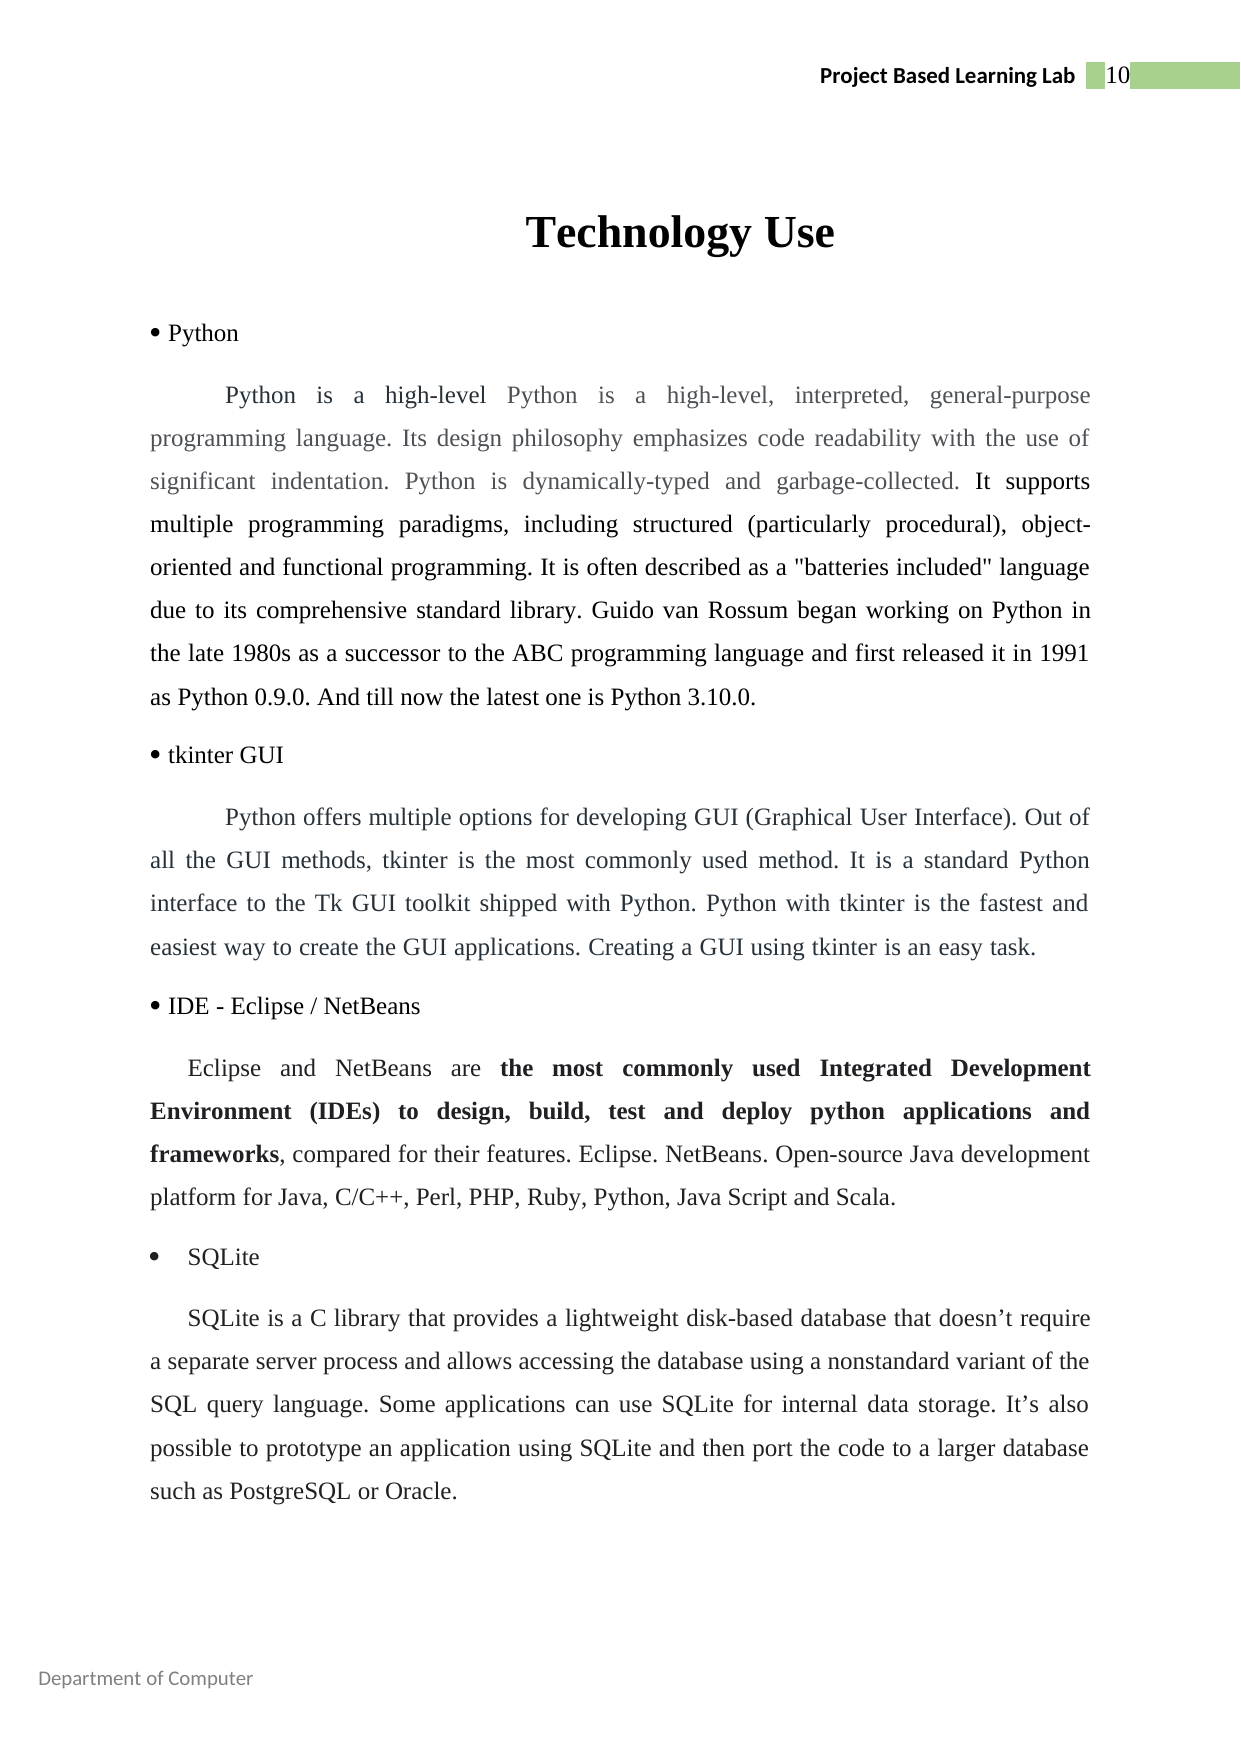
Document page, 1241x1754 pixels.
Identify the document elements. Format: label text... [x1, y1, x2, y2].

list Python [151, 318, 1103, 347]
list tkinter GUI [151, 741, 1103, 769]
text SQLite is a C library that provides a lightweight disk-based database that doesn’t require a separate server process and allows accessing the database using a nonstandard variant of the SQL query language. Some applications can use SQLite for internal data storage. It’s also possible to prototype an application using SQLite and then port the code to a larger database such as PostgreSQL or Oracle. [150, 1303, 1091, 1504]
subtitle Technology Use [525, 204, 1103, 257]
list SQLite [150, 1242, 1103, 1271]
text Eclipse and NetBeans are the most commonly used Integrated Development Environment (IDEs) to design, build, test and deploy python applications and frameworks, compared for their features. Eclipse. NetBeans. Open-source Java development platform for Java, C/C++, Perl, PHP, Ruby, Python, Java Script and Scala. [150, 1053, 1091, 1211]
text Python is a high-level Python is a high-level, interpreted, general-purpose programming language. Its design philosophy emphasizes code readability with the use of significant indentation. Python is dynamically-typed and garbage-collected. It supports multiple programming paradigms, including structured (particularly procedural), object- oriented and functional programming. It is often described as a "batteries included" language due to its comprehensive standard library. Guido van Rossum began working on Python in the late 1980s as a successor to the ABC programming language and first released it in 1991 as Python 0.9.0. And till now the latest one is Python 3.10.0. [150, 380, 1091, 710]
text Python offers multiple options for developing GUI (Graphical User Interface). Out of all the GUI methods, tkinter is the most commonly used method. It is a standard Python interface to the Tk GUI toolkit shipped with Python. Python with tkinter is the fastest and easiest way to create the GUI applications. Creating a GUI using tkinter is an easy task. [150, 802, 1091, 960]
list IDE - Eclipse / NetBeans [151, 991, 1103, 1020]
